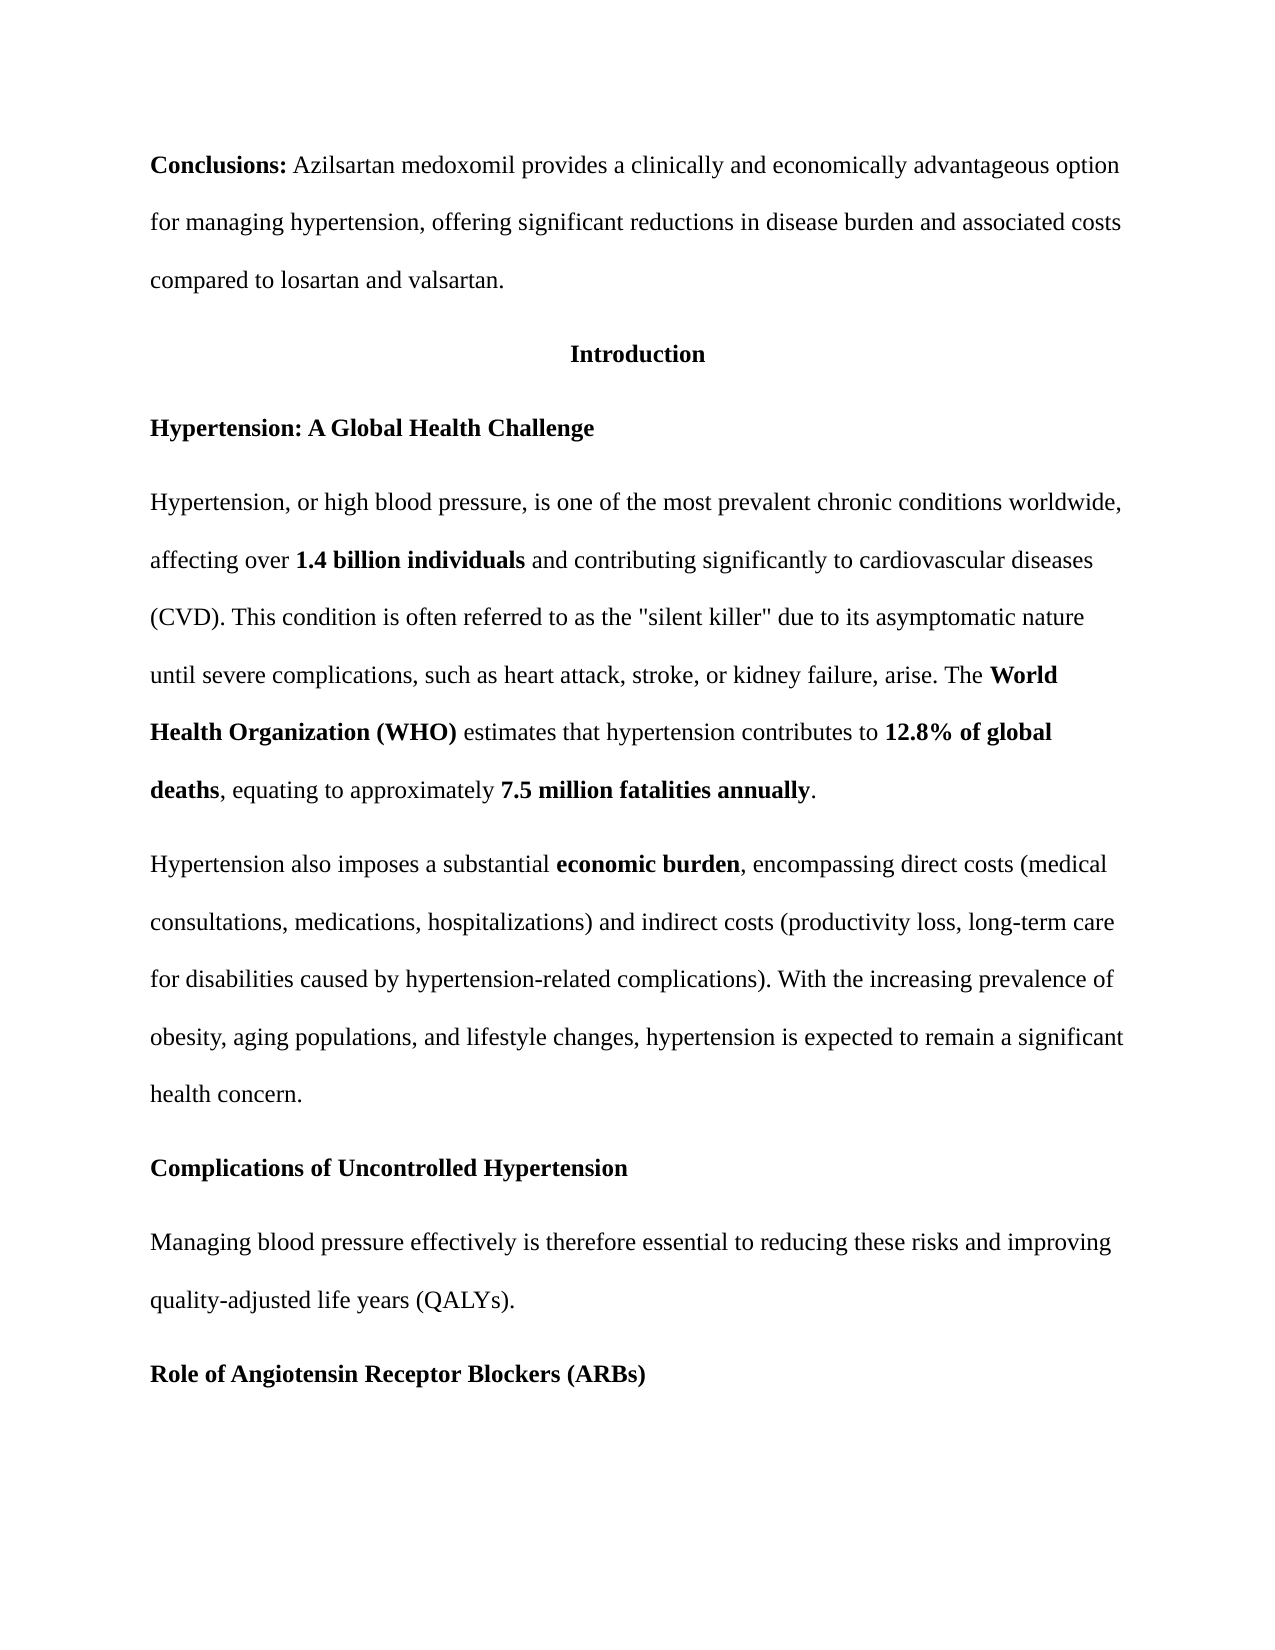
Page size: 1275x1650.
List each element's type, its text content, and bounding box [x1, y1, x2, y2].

text Hypertension, or high blood pressure, is one of the most prevalent chronic conditions worldwide, affecting over 1.4 billion individuals and contributing significantly to cardiovascular diseases (CVD). This condition is often referred to as the "silent killer" due to its asymptomatic nature until severe complications, such as heart attack, stroke, or kidney failure, arise. The World Health Organization (WHO) estimates that hypertension contributes to 12.8% of global deaths, equating to approximately 7.5 million fatalities annually. [150, 487, 1125, 804]
text Introduction [150, 339, 1125, 368]
text Role of Angiotensin Receptor Blockers (ARBs) [150, 1359, 1125, 1388]
text Managing blood pressure effectively is therefore essential to reducing these risks and improving quality-adjusted life years (QALYs). [150, 1227, 1125, 1314]
text Hypertension also imposes a substantial economic burden, encompassing direct costs (medical consultations, medications, hospitalizations) and indirect costs (productivity loss, long-term care for disabilities caused by hypertension-related complications). With the increasing prevalence of obesity, aging populations, and lifestyle changes, hypertension is expected to remain a significant health concern. [150, 849, 1125, 1108]
text Conclusions: Azilsartan medoxomil provides a clinically and economically advantageous option for managing hypertension, offering significant reductions in disease burden and associated costs compared to losartan and valsartan. [150, 150, 1125, 294]
text Complications of Uncontrolled Hypertension [150, 1153, 1125, 1182]
text Hypertension: A Global Health Challenge [150, 413, 1125, 442]
